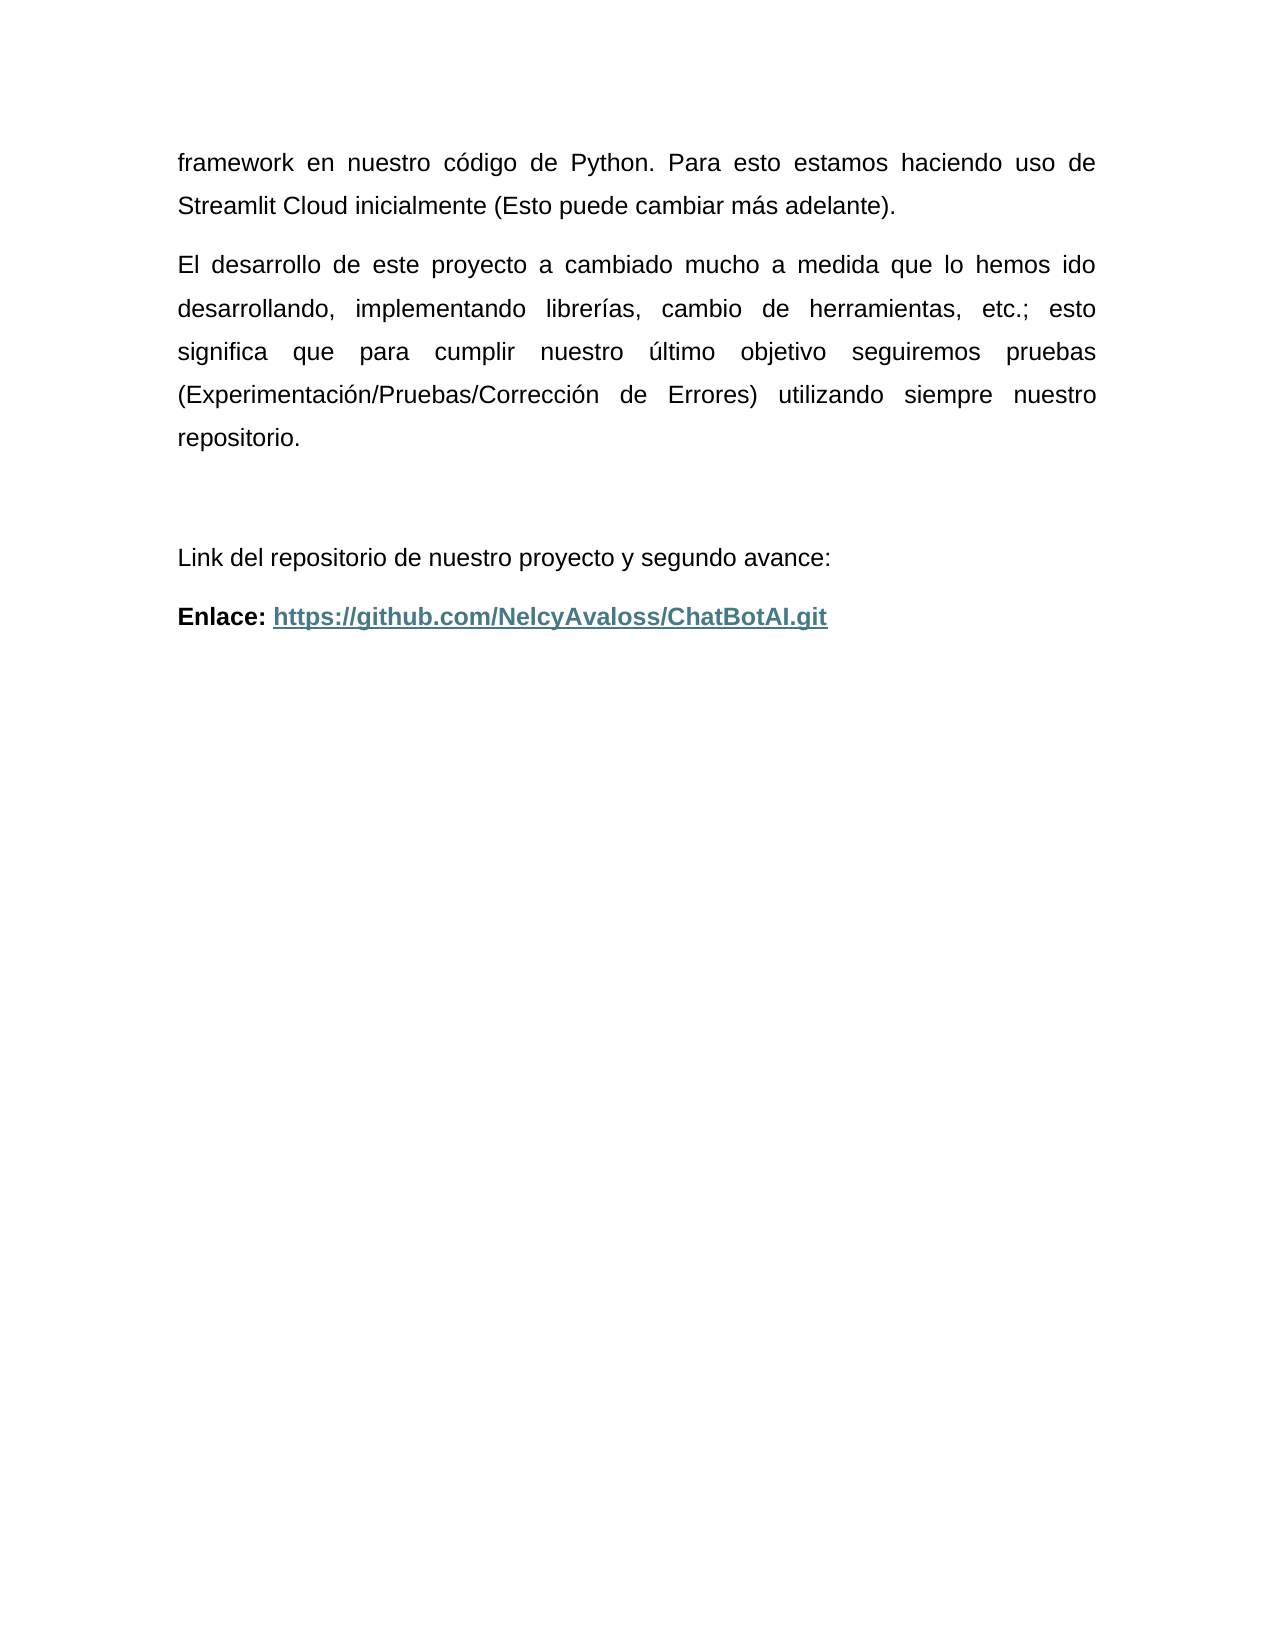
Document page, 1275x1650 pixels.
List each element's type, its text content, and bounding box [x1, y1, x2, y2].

text El desarrollo de este proyecto a cambiado mucho a medida que lo hemos ido desarrollando, implementando librerías, cambio de herramientas, etc.; esto significa que para cumplir nuestro último objetivo seguiremos pruebas (Experimentación/Pruebas/Corrección de Errores) utilizando siempre nuestro repositorio. [177, 251, 1098, 452]
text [177, 148, 1098, 219]
text Link del repositorio de nuestro proyecto y segundo avance: [177, 543, 1098, 571]
text Enlace: https://github.com/NelcyAvaloss/ChatBotAI.git [177, 602, 1098, 631]
